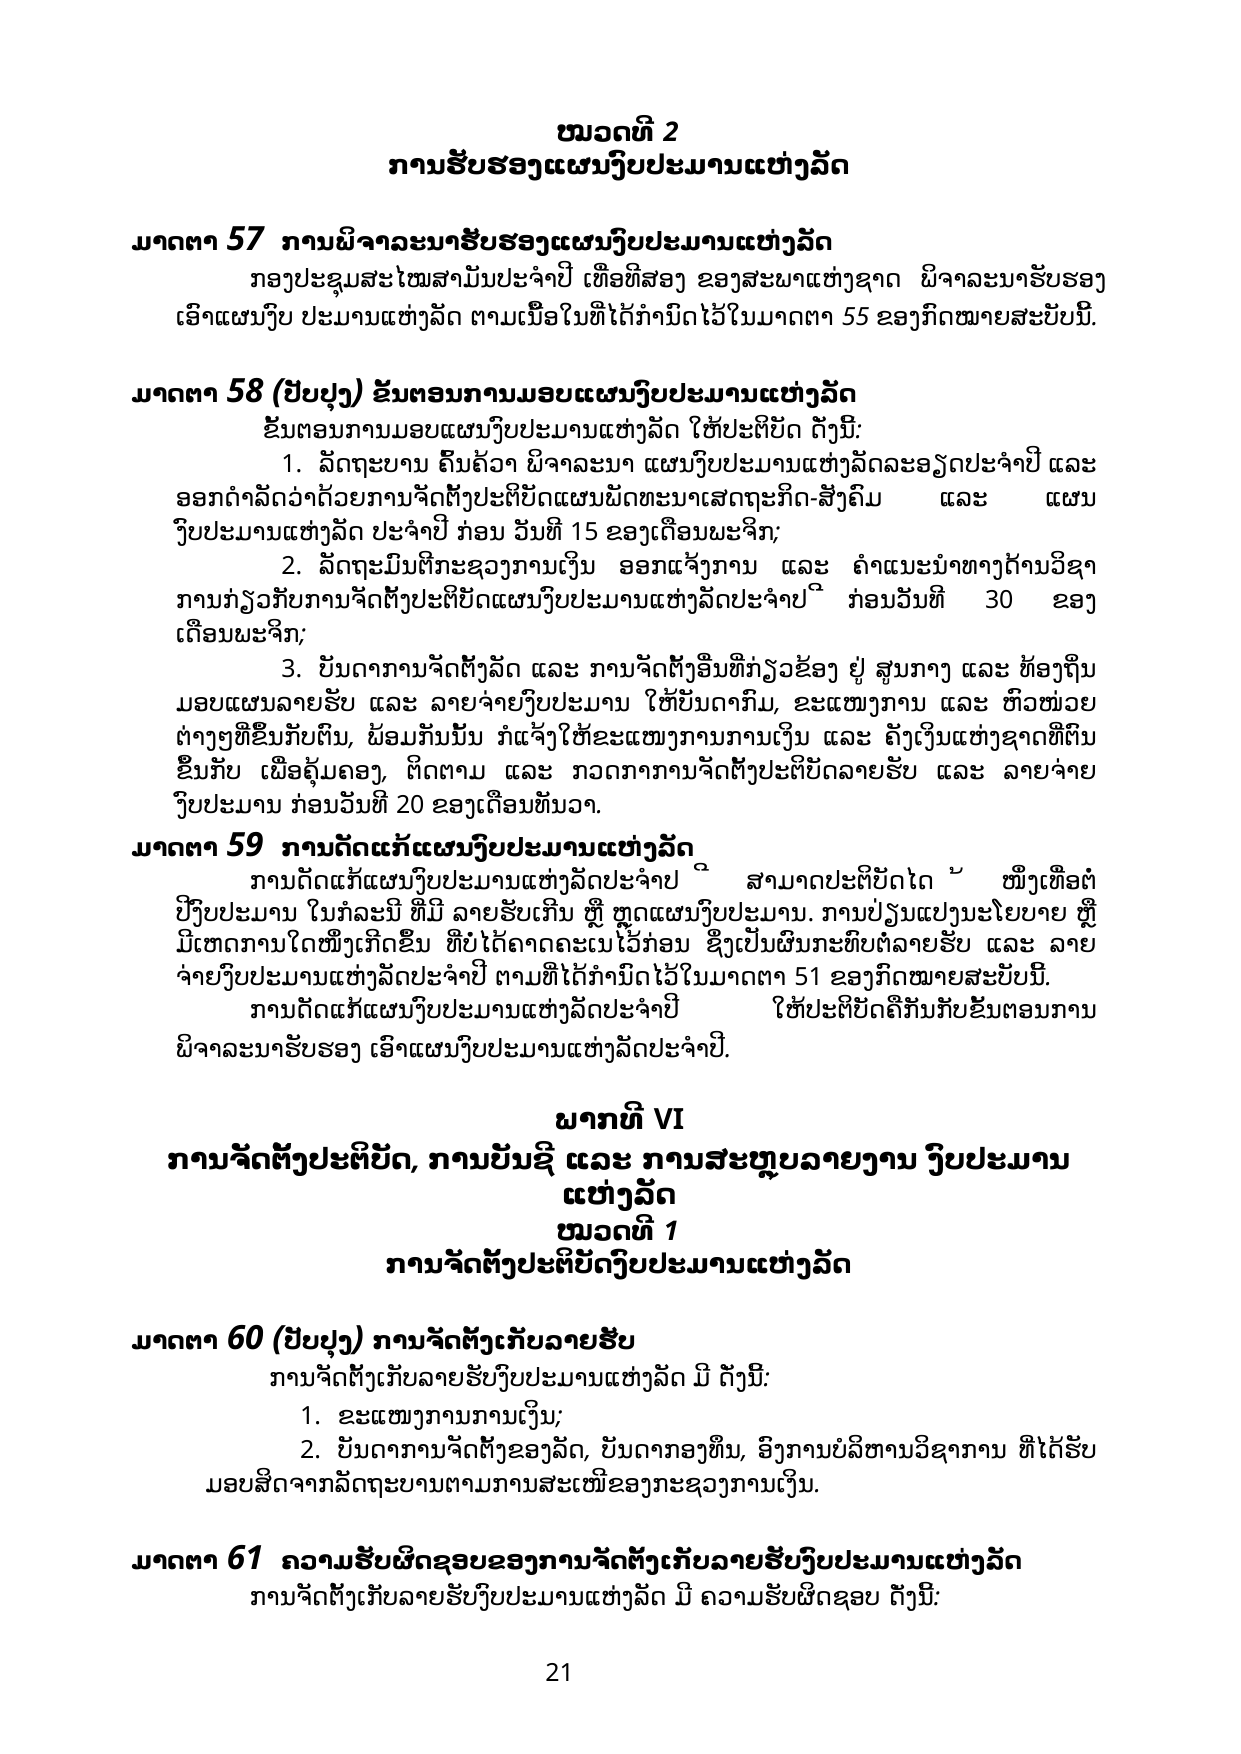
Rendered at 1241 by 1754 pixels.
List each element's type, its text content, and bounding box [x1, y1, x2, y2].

text ການ​ດັດ​ແກ້​​ແຜນ​ງົບປະມານ​ແຫ່ງ​ລັດ​ປະຈຳ​​ປີ ​ໃຫ້​ປະຕິບັດ​ຄື​ກັນ​ກັບ​ຂັ້ນ​ຕອນ​ການ​ພິຈາລະນາ​ຮັບຮອງ ເອົາ​ແຜນ​ງົບປະມານ​ແຫ່ງ​ລັດ​ປະຈຳ​ປີ. [176, 992, 1097, 1064]
list ລັດຖະມົນຕີ​​ກະຊວງ​ການ​ເງິນ ​ອອກ​ແຈ້ງ​ການ ​ແລະ​ ຄໍາແນະນໍາທາງ​ດ້ານ​ວິຊາ​ການ​ກ່ຽວ​ກັບ​ການຈັດ​ຕັ້ງ​ປະຕິບັດແຜນ​ງົບປະມານ​ແຫ່ງລັດປະຈຳ​​ປີ ກ່ອນວັນທີ 30 ຂອງເດືອນພະຈິກ; [176, 548, 1097, 650]
text ການ​ດັດ​ແກ້​ແຜນ​ງົບປະມານ​ແຫ່ງ​ລັດ​ປະຈຳ​ປີ ສາມາດປະຕິບັດ​ໄດ້ ໜຶ່ງ​ເທື່ອ​ຕໍ່​ປີງົບປະມານ ໃນກໍລະນີ ທີ່ມີ ລາຍຮັບເກີນ ຫຼື ຫຼຸດແຜນງົບປະມານ. ການປ່ຽນແປງນະໂຍບາຍ ຫຼື ມີເຫດການໃດໜຶ່ງເກີດຂຶ້ນ ທີ່​ບໍ່​ໄດ້​ຄາດ​ຄະ​ເນ​ໄວ້​ກ່ອນ ຊຶ່ງ​ເປັນ​ຜົນ​ກະທົບຕໍ່​ລາຍ​ຮັບ ​ແລະ ລາຍ​ຈ່າຍ​ງົບປະມານ​ແຫ່ງ​ລັດ​ປະຈຳ​​ປີ ຕາມ​ທີ່​ໄດ້​ກຳນົດ​ໄວ້ໃນມາດຕາ 51 ຂອງ​ກົດໝາຍ​ສະບັບ​ນີ້. [176, 866, 1097, 992]
text ການຈັດຕັ້ງປະຕິບັດ, ການບັນຊີ ແລະ ການສະຫຼຸບລາຍງານ ງົບປະມານແຫ່ງລັດ [131, 1138, 1106, 1212]
text ການ​ຈັດ​ຕັ້ງ​ເກັບ​ລາຍ​ຮັບ​ງົບປະມານ​ແຫ່ງ​ລັດ ​ມີ ດັ່ງນີ້: [176, 1359, 1097, 1397]
list ບັນດາ​ການ​ຈັດ​ຕັ້ງຂອງລັດ, ບັນດາກອງທຶນ, ອົງການບໍລິຫານວິຊາການ ທີ່ໄດ້ຮັບ​ມອບສິດ​ຈາກ​ລັດຖະບານຕາມການສະເໜີຂອງກະຊວງການເງິນ. [205, 1431, 1097, 1499]
subtitle ມາດຕາ 57 ການພິຈາລະນາຮັບຮອງແຜນງົບປະມານແຫ່ງລັດ [131, 215, 1106, 260]
subtitle ພາກ​ທີ VI [131, 1098, 1106, 1138]
text ກອງ​ປະຊຸມ​ສະ​ໄໝ​ສາມັນປະຈໍາປີ ເທື່ອທີສອງ ຂອງສະພາ​ແຫ່ງ​ຊາດ ​ ພິຈາລະນາ​ຮັບຮອງ​ເອົາ​ແຜນ​ງົບ ປະມານ​ແຫ່ງ​ລັດ ຕາມເນື້ອໃນທີ່​ໄດ້​ກຳນົດ​ໄວ້​ໃນ​ມາດຕາ 55 ຂອງ​ກົດໝາຍ​ສະບັບ​ນີ້. [176, 260, 1106, 332]
text ຂັ້ນ​ຕອນ​ການ​ມອບ​ແຜນ​ງົບປະມານ​ແຫ່ງ​ລັດ ​ໃຫ້​ປະຕິບັດ ​ດັ່ງ​ນີ້: [154, 412, 1097, 446]
subtitle ມາດຕາ 59 ການດັດແກ້ແຜນງົບປະມານແຫ່ງລັດ [131, 821, 1106, 866]
subtitle ໝວດທີ 2 [131, 112, 1106, 149]
subtitle ມາດຕາ 61 ຄວາມຮັບຜິດຊອບຂອງການຈັດຕັ້ງເກັບລາຍຮັບງົບປະມານແຫ່ງລັດ [131, 1534, 1106, 1579]
list ລັດຖະບານ ຄົ້ນຄ້ວາ ພິຈາລະນາ ​ແຜນ​ງົບປະມານ​ແຫ່ງ​ລັດລະອຽດ​ປະຈຳ​ປີ​ ແລະ ອອກດຳລັດ​ວ່າ​ດ້ວຍການຈັດຕັ້ງປະຕິບັດແຜນພັດທະນາເສດຖະກິດ-ສັງຄົມ ແລະ ​ແຜນ​ງົບປະມານ​ແຫ່ງ​ລັດ ປະຈໍາປີ ກ່ອນ ວັນທີ 15 ຂອງເດືອນພະຈິກ; [176, 446, 1097, 548]
list ຂະແໜງການການເງິນ; [205, 1397, 1097, 1431]
text ການຈັດຕັ້ງປະຕິບັດງົບປະມານແຫ່ງລັດ [131, 1248, 1106, 1280]
subtitle ໝວດທີ 1 [131, 1212, 1106, 1248]
subtitle ມາດຕາ 58 (ປັບປຸງ) ຂັ້ນຕອນການມອບແຜນງົບປະມານແຫ່ງລັດ [131, 366, 1106, 412]
text ການ​ຈັດ​ຕັ້ງ​ເກັບ​ລາຍ​ຮັບ​ງົບປະມານ​ແຫ່ງ​ລັດ ມີ​ ຄວາມ​ຮັບຜິດຊອບ​ ​ດັ່ງ​ນີ້: [176, 1579, 1097, 1613]
text ການຮັບຮອງແຜນງົບປະມານແຫ່ງລັດ [131, 149, 1106, 181]
list ບັນດາ​ການ​ຈັດ​ຕັ້ງ​ລັດ ​ແລະ ການ​ຈັດ​ຕັ້ງ​ອື່ນ​ທີ່​ກ່ຽວຂ້ອງ​ ຢູ່​ ສູນ​ກາງ ​ແລະ ທ້ອງ​ຖິ່ນ ມອບ​ແຜນ​ລາຍ​ຮັບ ​ແລະ ລາຍ​ຈ່າຍ​ງົບປະມານ ​ໃຫ້​ບັນດາ​ກົມ​, ຂະ​ແໜງ​ການ ​ແລະ ຫົວໜ່ວຍ​ຕ່າງໆ​ທີ່​ຂຶ້ນ​ກັບ​ຕົນ, ພ້ອມ​ກັນ​ນັ້ນ ກໍ​ແຈ້ງ​ໃຫ້​ຂະແໜງການ​ການ​ເງິນ ​ແລະ ຄັງ​ເງິນ​ແຫ່ງ​ຊາດ​ທີ່​ຕົນ​ຂຶ້ນ​ກັບ ​ເພື່ອ​ຄຸ້ມ​ຄອງ, ຕິດຕາມ ​ແລະ ກວດກາ​ການຈັດ​ຕັ້ງ​ປະຕິບັດ​ລາຍ​ຮັບ ​ແລະ ລາຍ​ຈ່າຍ​ງົບປະມານ ກ່ອນວັນທີ 20 ຂອງເດືອນທັນວາ. [176, 650, 1097, 821]
subtitle ມາດຕາ 60 (ປັບປຸງ) ການຈັດຕັ້ງເກັບລາຍຮັບ [131, 1314, 1106, 1359]
